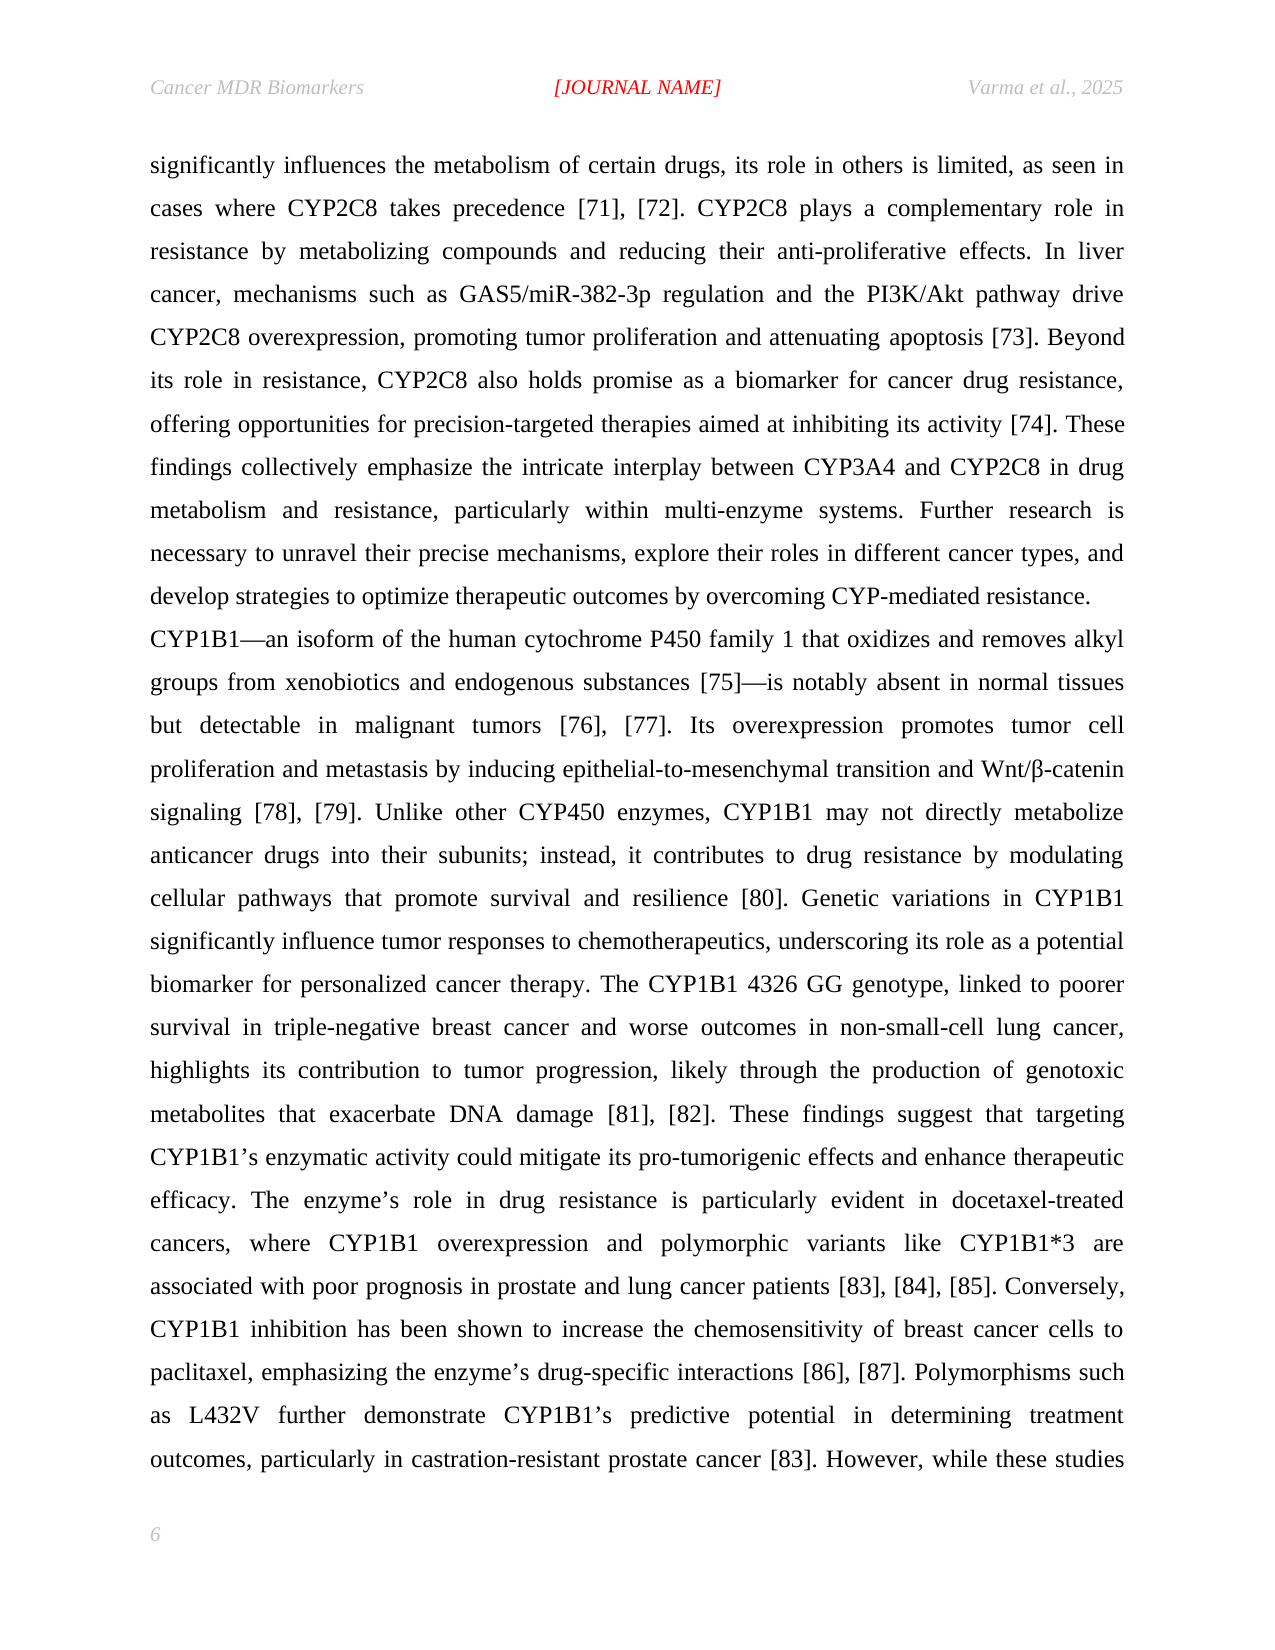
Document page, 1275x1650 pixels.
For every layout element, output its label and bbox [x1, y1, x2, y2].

text [150, 150, 1125, 610]
text [150, 624, 1125, 1472]
